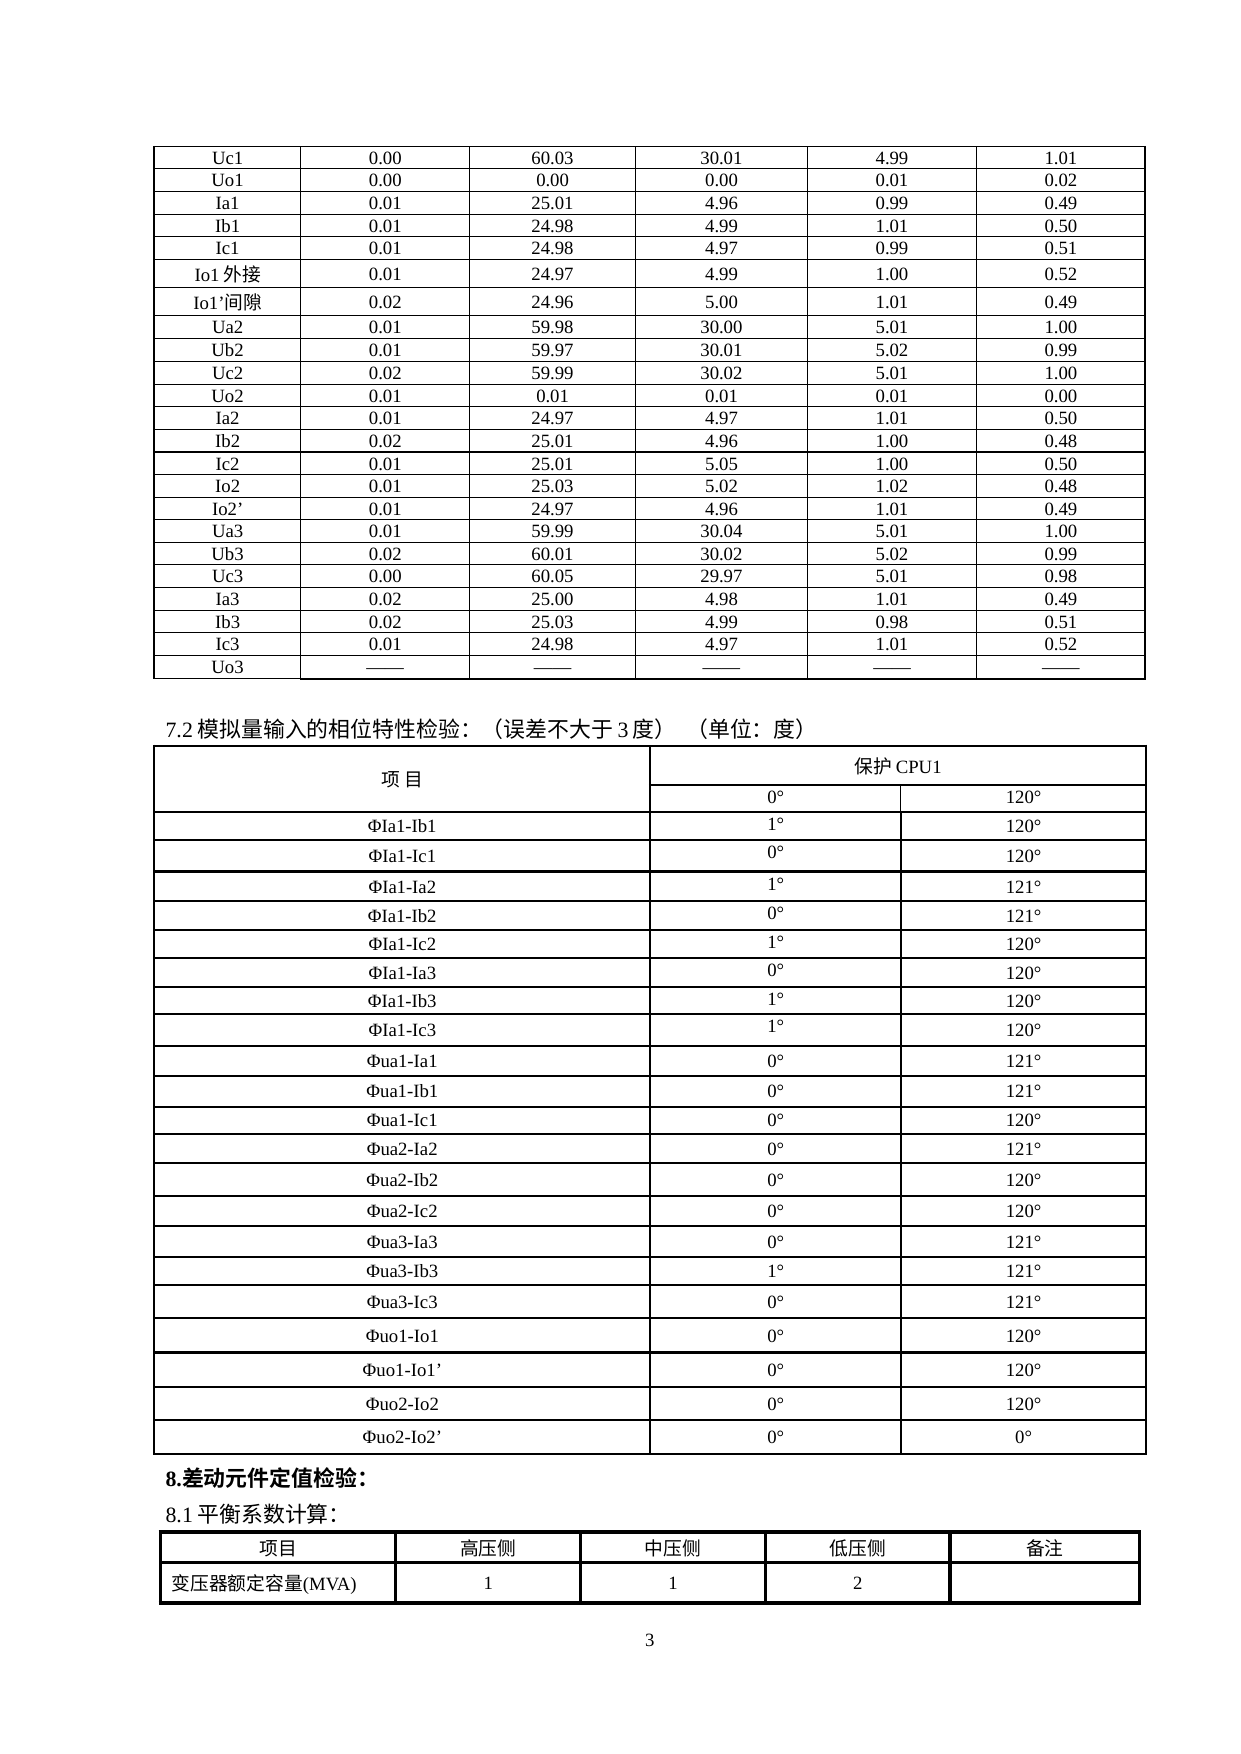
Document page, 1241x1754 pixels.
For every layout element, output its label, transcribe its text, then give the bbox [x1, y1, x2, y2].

table_cell 24.98 [470, 237, 635, 259]
subtitle 8.差动元件定值检验： [165, 1460, 1134, 1493]
table_cell 0° [651, 1227, 900, 1256]
table_cell 0.01 [301, 192, 469, 213]
table_cell 121° [902, 1286, 1145, 1317]
table_cell 0° [651, 1047, 900, 1075]
table_header 备注 [952, 1534, 1138, 1561]
table_cell Φuo1-Io1’ [155, 1354, 649, 1386]
table_cell Φua1-Ib1 [155, 1077, 649, 1106]
table_cell 0.01 [470, 385, 635, 406]
table_cell Uc1 [155, 147, 300, 168]
table_cell 29.97 [636, 565, 807, 587]
table_cell 0° [651, 841, 900, 870]
table_cell 25.01 [470, 192, 635, 213]
table_cell 0.98 [808, 611, 976, 632]
table_cell 5.05 [636, 453, 807, 474]
table_cell 1.01 [808, 633, 976, 655]
table_cell 1° [651, 1015, 900, 1045]
table_cell 0.01 [301, 633, 469, 655]
table_cell —— [301, 656, 469, 677]
table_cell Ub3 [155, 543, 300, 564]
table_cell 25.00 [470, 588, 635, 609]
table_cell Φuo1-Io1 [155, 1319, 649, 1351]
table_cell Io2’ [155, 498, 300, 519]
table_cell 1.01 [808, 498, 976, 519]
table_cell 30.04 [636, 520, 807, 542]
table_cell 0.49 [977, 288, 1144, 315]
table_cell 1.01 [977, 147, 1144, 168]
table_cell 0.01 [301, 385, 469, 406]
table_cell 1.01 [808, 215, 976, 236]
table_cell Φua2-Ia2 [155, 1135, 649, 1162]
table_cell 0° [651, 786, 900, 811]
table_cell 30.01 [636, 339, 807, 361]
table_cell 0.51 [977, 611, 1144, 632]
table_cell 0.51 [977, 237, 1144, 259]
table_cell 4.97 [636, 407, 807, 429]
table_cell Ia2 [155, 407, 300, 429]
table_cell 0.02 [301, 362, 469, 383]
table_cell 4.97 [636, 633, 807, 655]
table_header 低压侧 [767, 1534, 948, 1561]
table_cell 0.01 [808, 385, 976, 406]
table_cell 0.02 [301, 288, 469, 315]
table_cell 1.01 [808, 288, 976, 315]
table_cell Uo3 [155, 656, 300, 677]
table_cell 0.00 [301, 169, 469, 191]
table_cell Io2 [155, 475, 300, 497]
table_cell 1° [651, 988, 900, 1013]
table_cell Φua2-Ic2 [155, 1197, 649, 1225]
table_cell 120° [902, 841, 1145, 870]
table_cell 1.01 [808, 407, 976, 429]
table_cell 121° [902, 1227, 1145, 1256]
table_cell 60.03 [470, 147, 635, 168]
table_cell 0° [651, 1319, 900, 1351]
table_cell 1.00 [808, 453, 976, 474]
table_cell 4.96 [636, 498, 807, 519]
table_cell 25.01 [470, 453, 635, 474]
table_cell Φua1-Ia1 [155, 1047, 649, 1075]
table_cell 1° [651, 813, 900, 839]
table_cell 120° [902, 1319, 1145, 1351]
table_cell 24.98 [470, 215, 635, 236]
table_cell 1° [651, 873, 900, 900]
table_cell 4.96 [636, 192, 807, 213]
table_cell 0.52 [977, 633, 1144, 655]
table_cell 0.02 [301, 611, 469, 632]
table_cell 121° [902, 1077, 1145, 1106]
table_cell 120° [902, 931, 1145, 957]
table_cell 1.00 [808, 260, 976, 287]
table_cell Φua3-Ia3 [155, 1227, 649, 1256]
table_cell Φua1-Ic1 [155, 1108, 649, 1132]
table_header 项 目 [155, 747, 649, 811]
table_cell Ib2 [155, 430, 300, 451]
table_cell 1° [651, 931, 900, 957]
table_cell 0° [651, 1108, 900, 1132]
table_cell 1 [397, 1564, 579, 1601]
table_cell 120° [902, 1388, 1145, 1419]
table_cell ΦIa1-Ib3 [155, 988, 649, 1013]
table_cell —— [808, 656, 976, 677]
table_cell 24.97 [470, 498, 635, 519]
table_cell 4.98 [636, 588, 807, 609]
table_cell 0° [651, 1077, 900, 1106]
table_cell 0.50 [977, 407, 1144, 429]
table_cell 0° [651, 1388, 900, 1419]
table_cell 30.00 [636, 316, 807, 338]
table_cell Φuo2-Io2’ [155, 1421, 649, 1453]
table_cell 0.50 [977, 215, 1144, 236]
table_cell 59.99 [470, 520, 635, 542]
table_cell 0.49 [977, 192, 1144, 213]
table_cell 120° [902, 959, 1145, 986]
table_cell ΦIa1-Ia3 [155, 959, 649, 986]
table_cell 1.01 [808, 588, 976, 609]
table_cell 0.99 [808, 192, 976, 213]
table_cell 0.01 [301, 215, 469, 236]
table_cell 60.01 [470, 543, 635, 564]
table_cell Φua2-Ib2 [155, 1164, 649, 1195]
table_cell 0.01 [301, 260, 469, 287]
table_cell Φua3-Ib3 [155, 1258, 649, 1284]
table_cell 30.02 [636, 362, 807, 383]
table_cell 120° [902, 1015, 1145, 1045]
table_cell 2 [767, 1564, 948, 1601]
table_cell 0.02 [301, 430, 469, 451]
table_header 项目 [162, 1534, 394, 1561]
table_cell —— [636, 656, 807, 677]
table_cell 120° [902, 1108, 1145, 1132]
table_cell 25.03 [470, 475, 635, 497]
table_cell 1.00 [977, 362, 1144, 383]
table_cell 121° [902, 902, 1145, 929]
table_cell 0.99 [977, 339, 1144, 361]
table_cell 0.52 [977, 260, 1144, 287]
table_cell Uc2 [155, 362, 300, 383]
table_cell 0° [651, 959, 900, 986]
table_cell 5.01 [808, 565, 976, 587]
table_cell 59.98 [470, 316, 635, 338]
table_cell 0.01 [301, 475, 469, 497]
table_cell ΦIa1-Ia2 [155, 873, 649, 900]
subtitle 8.1平衡系数计算： [165, 1498, 1134, 1530]
table_cell 5.02 [636, 475, 807, 497]
table_cell 0.49 [977, 498, 1144, 519]
table_cell 0° [651, 902, 900, 929]
table_cell 24.97 [470, 407, 635, 429]
table_cell 120° [902, 1164, 1145, 1195]
table_cell 0.01 [301, 316, 469, 338]
table_cell Ic3 [155, 633, 300, 655]
table_header 高压侧 [397, 1534, 579, 1561]
table_cell 1.00 [808, 430, 976, 451]
table_cell 0.00 [301, 147, 469, 168]
table_cell 121° [902, 1135, 1145, 1162]
table_cell 0.01 [301, 498, 469, 519]
table_cell 1.00 [977, 520, 1144, 542]
table_cell 5.01 [808, 520, 976, 542]
table_cell 0.99 [808, 237, 976, 259]
table_cell 0.01 [808, 169, 976, 191]
table_cell 0.01 [301, 237, 469, 259]
table_cell 121° [902, 873, 1145, 900]
table_cell ΦIa1-Ic1 [155, 841, 649, 870]
table_cell 0.99 [977, 543, 1144, 564]
table_cell Ic1 [155, 237, 300, 259]
table_cell —— [470, 656, 635, 677]
table_cell Uo2 [155, 385, 300, 406]
table_cell Φuo2-Io2 [155, 1388, 649, 1419]
table_cell 0.02 [301, 543, 469, 564]
table_cell 0° [651, 1164, 900, 1195]
table_cell 25.01 [470, 430, 635, 451]
table_cell Uo1 [155, 169, 300, 191]
table_cell 59.97 [470, 339, 635, 361]
table_cell 5.02 [808, 339, 976, 361]
table_cell 30.01 [636, 147, 807, 168]
table_cell 25.03 [470, 611, 635, 632]
table_cell 0.48 [977, 475, 1144, 497]
table_cell 59.99 [470, 362, 635, 383]
table_cell 121° [902, 1258, 1145, 1284]
table_cell 120° [901, 786, 1145, 811]
table_header 保护CPU1 [651, 747, 1145, 784]
table_cell 1° [651, 1258, 900, 1284]
table_cell 5.01 [808, 316, 976, 338]
table_cell 30.02 [636, 543, 807, 564]
table_cell 1.00 [977, 316, 1144, 338]
table_cell 0° [651, 1354, 900, 1386]
table_cell 0° [902, 1421, 1145, 1453]
subtitle 7.2模拟量输入的相位特性检验：（误差不大于3度） （单位：度） [165, 712, 1134, 744]
table_cell 0.50 [977, 453, 1144, 474]
table_cell 120° [902, 1197, 1145, 1225]
table_cell 0.02 [301, 588, 469, 609]
table_cell 0.00 [977, 385, 1144, 406]
table_cell 0.98 [977, 565, 1144, 587]
table_cell Ua3 [155, 520, 300, 542]
table_cell ΦIa1-Ib1 [155, 813, 649, 839]
table_cell Ub2 [155, 339, 300, 361]
table_cell —— [977, 656, 1144, 677]
table_cell 0.00 [636, 169, 807, 191]
table_cell 0° [651, 1286, 900, 1317]
table_cell 4.97 [636, 237, 807, 259]
table_cell Ib1 [155, 215, 300, 236]
table_cell 4.99 [636, 260, 807, 287]
table_cell ΦIa1-Ib2 [155, 902, 649, 929]
table_cell 0.49 [977, 588, 1144, 609]
table_cell Ia3 [155, 588, 300, 609]
table_cell 121° [902, 1047, 1145, 1075]
table_cell 1 [582, 1564, 764, 1601]
table_cell 60.05 [470, 565, 635, 587]
table_cell Io1外接 [155, 260, 300, 287]
table_cell 4.96 [636, 430, 807, 451]
table_cell Ib3 [155, 611, 300, 632]
table_cell 0.01 [301, 453, 469, 474]
table_cell 5.00 [636, 288, 807, 315]
table_cell Ic2 [155, 453, 300, 474]
table_cell 变压器额定容量(MVA) [162, 1564, 394, 1601]
table_cell 0.00 [470, 169, 635, 191]
table_cell 1.02 [808, 475, 976, 497]
table_cell 120° [902, 1354, 1145, 1386]
table_cell 0.00 [301, 565, 469, 587]
table_cell Io1’间隙 [155, 288, 300, 315]
table_cell 4.99 [636, 215, 807, 236]
table_cell 4.99 [636, 611, 807, 632]
table_cell 0° [651, 1135, 900, 1162]
table_cell 0.01 [301, 407, 469, 429]
table_cell 24.98 [470, 633, 635, 655]
table_cell Ia1 [155, 192, 300, 213]
table_cell ΦIa1-Ic3 [155, 1015, 649, 1045]
table_cell 5.02 [808, 543, 976, 564]
table_cell 4.99 [808, 147, 976, 168]
table_cell 0.48 [977, 430, 1144, 451]
table_cell ΦIa1-Ic2 [155, 931, 649, 957]
table_cell 0.01 [301, 339, 469, 361]
table_cell Φua3-Ic3 [155, 1286, 649, 1317]
table_cell Uc3 [155, 565, 300, 587]
table_cell [952, 1564, 1138, 1601]
table_cell 0.01 [301, 520, 469, 542]
table_cell 0.02 [977, 169, 1144, 191]
table_cell 0° [651, 1421, 900, 1453]
table_cell 120° [902, 813, 1145, 839]
table_cell 24.97 [470, 260, 635, 287]
table_cell 5.01 [808, 362, 976, 383]
table_cell 0.01 [636, 385, 807, 406]
table_cell 0° [651, 1197, 900, 1225]
table_cell 24.96 [470, 288, 635, 315]
table_cell Ua2 [155, 316, 300, 338]
table_header 中压侧 [582, 1534, 764, 1561]
table_cell 120° [902, 988, 1145, 1013]
